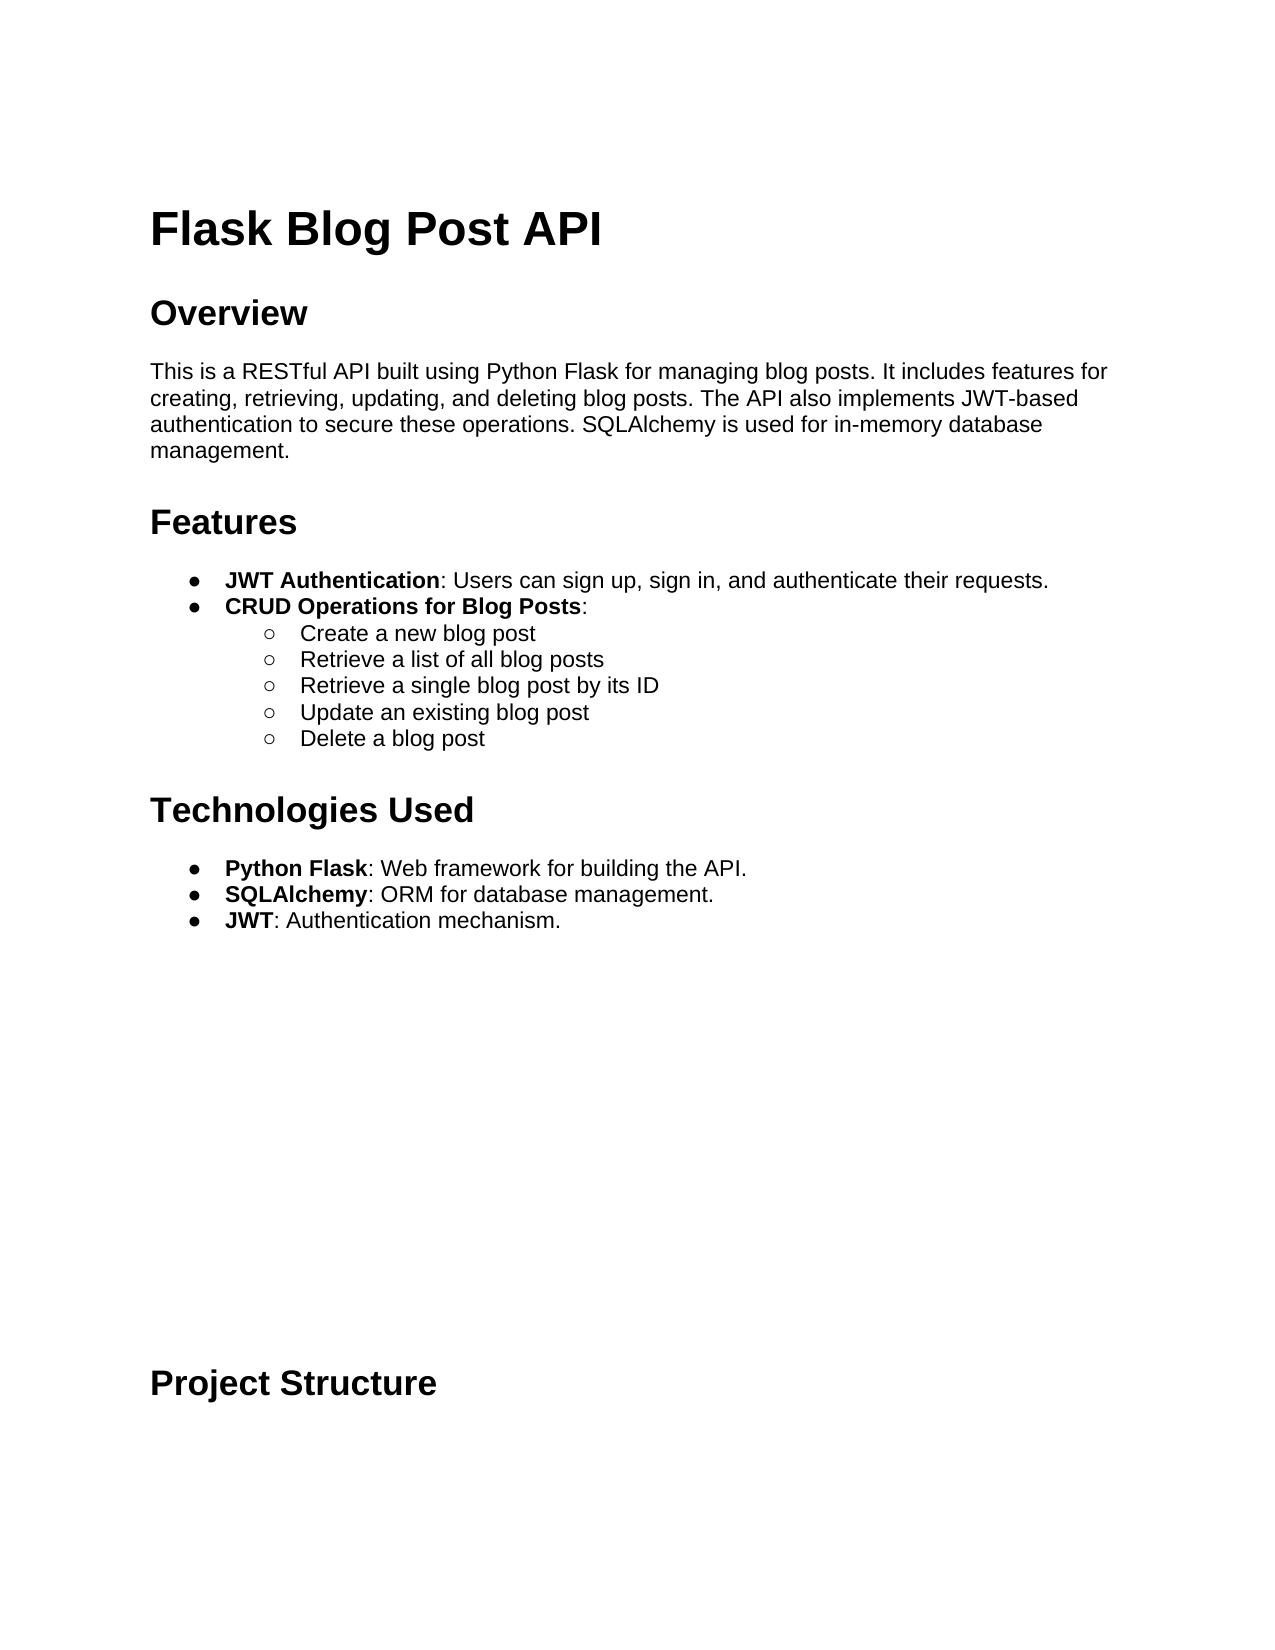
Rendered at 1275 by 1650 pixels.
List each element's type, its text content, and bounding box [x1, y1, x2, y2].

list Retrieve a single blog post by its ID [262, 672, 1125, 699]
list Create a new blog post [262, 620, 1125, 646]
list SQLAlchemy: ORM for database management. [187, 881, 1125, 907]
list Python Flask: Web framework for building the API. [187, 855, 1125, 881]
subtitle Project Structure [150, 1362, 1125, 1403]
subtitle Flask Blog Post API [150, 200, 1125, 255]
list Retrieve a list of all blog posts [262, 646, 1125, 672]
list Delete a blog post [262, 725, 1125, 751]
list Update an existing blog post [262, 699, 1125, 725]
list CRUD Operations for Blog Posts: [187, 593, 1125, 620]
text This is a RESTful API built using Python Flask for managing blog posts. It includes features for creating, retrieving, updating, and deleting blog posts. The API also implements JWT-based authentication to secure these operations. SQLAlchemy is used for in-memory database management. [150, 358, 1125, 464]
subtitle Features [150, 501, 1125, 542]
subtitle Technologies Used [150, 789, 1125, 830]
list JWT: Authentication mechanism. [187, 907, 1125, 934]
subtitle Overview [150, 293, 1125, 333]
list JWT Authentication: Users can sign up, sign in, and authenticate their requests. [187, 567, 1125, 593]
